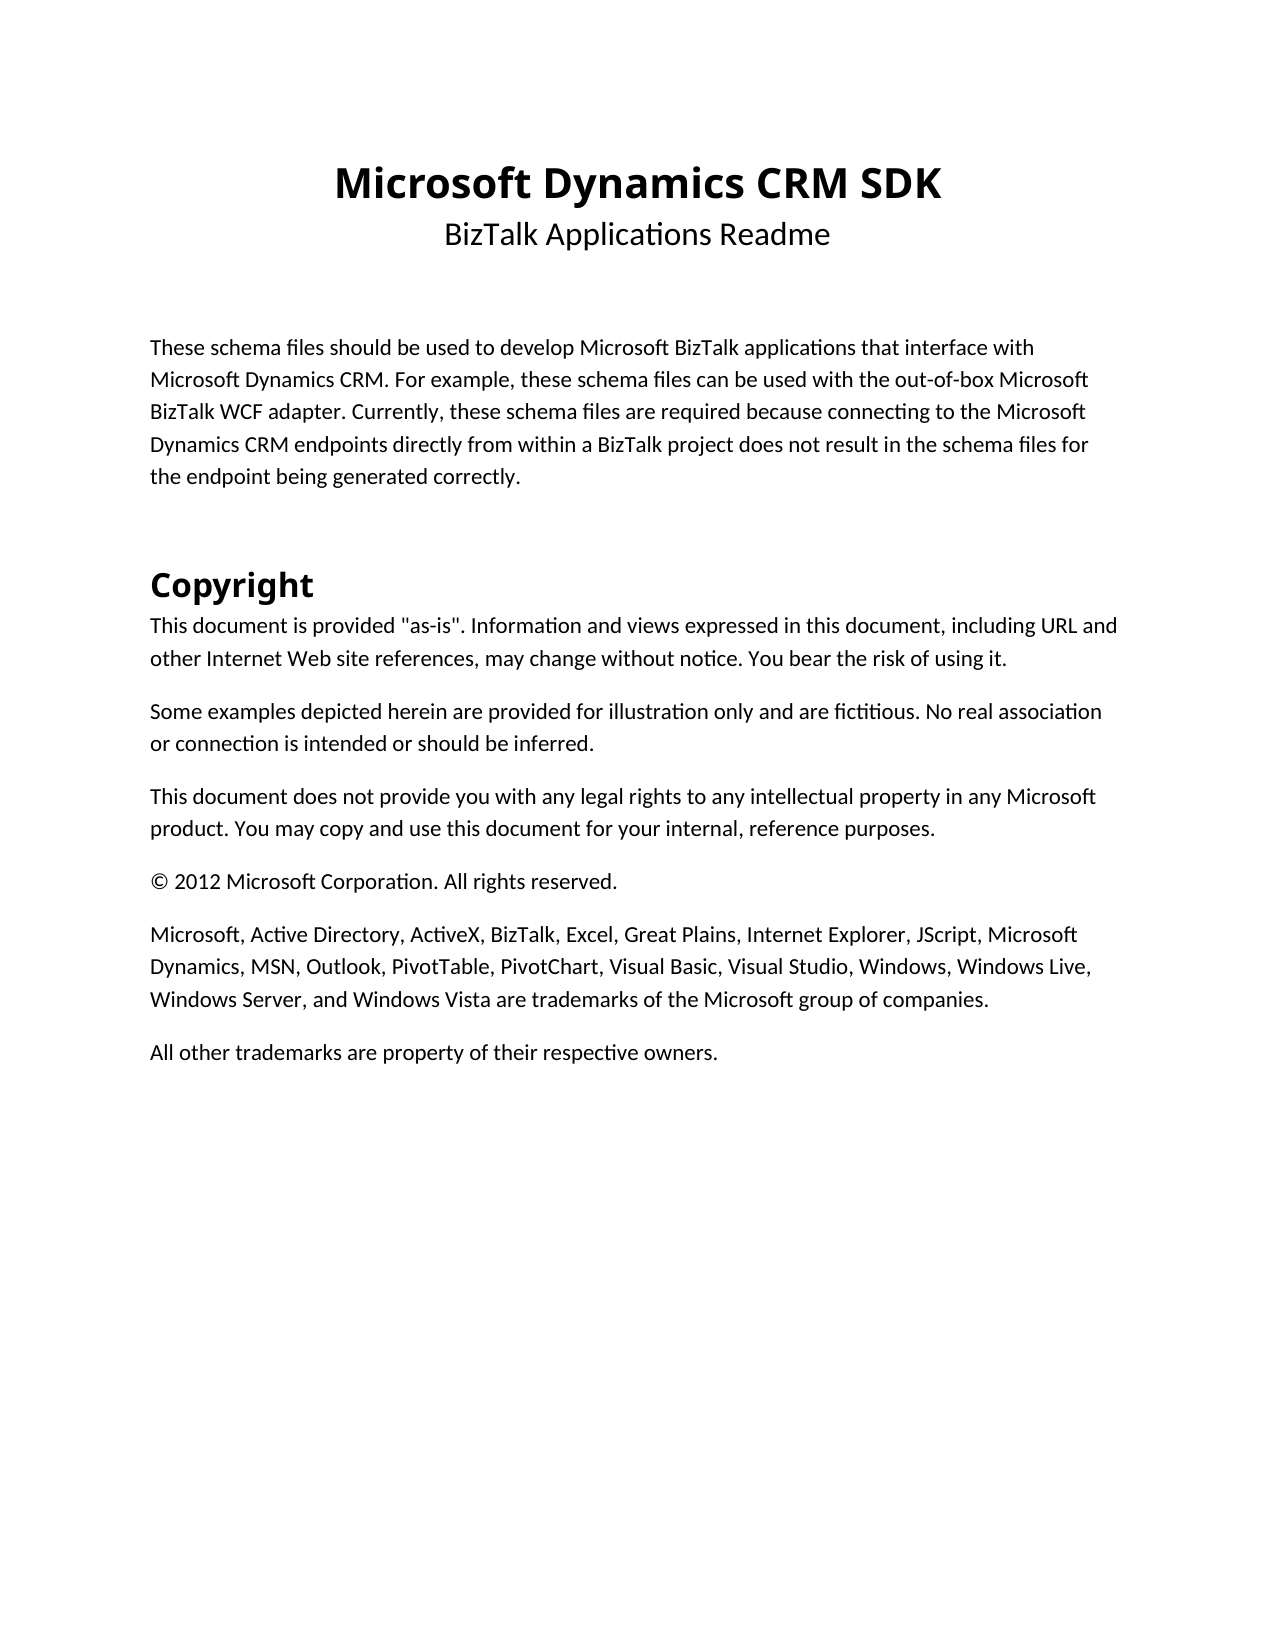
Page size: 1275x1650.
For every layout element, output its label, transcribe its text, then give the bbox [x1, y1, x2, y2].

subtitle Microsoft Dynamics CRM SDK [150, 169, 1125, 206]
subtitle Copyright [150, 568, 1125, 605]
text Microsoft, Active Directory, ActiveX, BizTalk, Excel, Great Plains, Internet Explorer, JScript, Microsoft Dynamics, MSN, Outlook, PivotTable, PivotChart, Visual Basic, Visual Studio, Windows, Windows Live, Windows Server, and Windows Vista are trademarks of the Microsoft group of companies. [150, 920, 1125, 1013]
text This document does not provide you with any legal rights to any intellectual property in any Microsoft product. You may copy and use this document for your internal, reference purposes. [150, 782, 1125, 842]
text Some examples depicted herein are provided for illustration only and are fictitious. No real association or connection is intended or should be inferred. [150, 697, 1125, 757]
text © 2012 Microsoft Corporation. All rights reserved. [150, 867, 1125, 895]
text This document is provided "as-is". Information and views expressed in this document, including URL and other Internet Web site references, may change without notice. You bear the risk of using it. [150, 612, 1125, 672]
text BizTalk Applications Readme [150, 212, 1125, 253]
text These schema files should be used to develop Microsoft BizTalk applications that interface with Microsoft Dynamics CRM. For example, these schema files can be used with the out-of-box Microsoft BizTalk WCF adapter. Currently, these schema files are required because connecting to the Microsoft Dynamics CRM endpoints directly from within a BizTalk project does not result in the schema files for the endpoint being generated correctly. [150, 333, 1125, 490]
text All other trademarks are property of their respective owners. [150, 1038, 1125, 1066]
